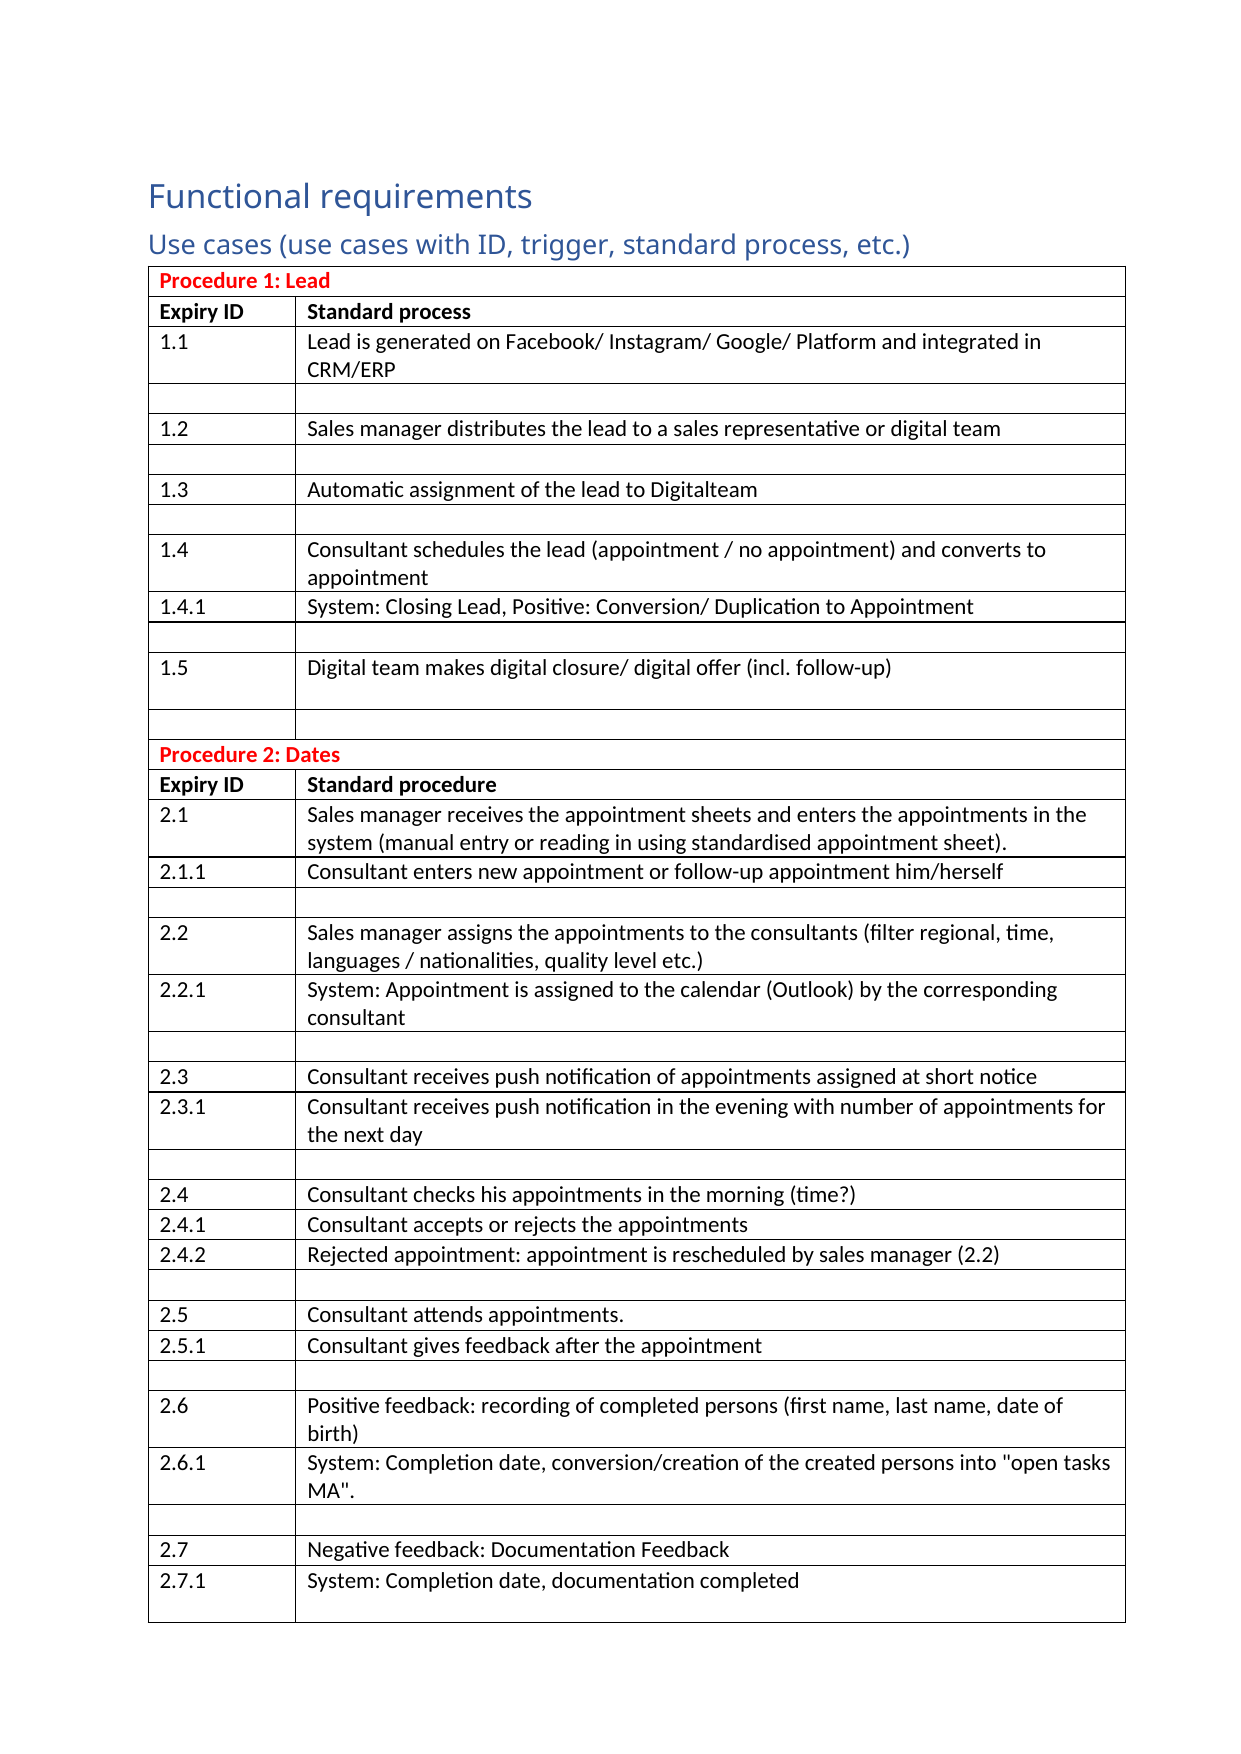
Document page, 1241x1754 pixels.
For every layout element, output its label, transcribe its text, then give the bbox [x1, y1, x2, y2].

table_cell Sales manager receives the appointment sheets and enters the appointments in the system (manual entry or reading in using standardised appointment sheet). [296, 800, 1125, 856]
table_cell 2.1 [149, 800, 295, 856]
subtitle Use cases (use cases with ID, trigger, standard process, etc.) [148, 226, 1093, 263]
table_cell 1.2 [149, 414, 295, 443]
table_cell Consultant schedules the lead (appointment / no appointment) and converts to appointment [296, 535, 1125, 591]
table_cell System: Completion date, documentation completed [296, 1566, 1125, 1622]
table_cell 2.6.1 [149, 1448, 295, 1504]
table_cell 2.6 [149, 1391, 295, 1447]
table_cell [296, 1270, 1125, 1299]
table_cell [149, 888, 295, 917]
table_cell 2.7.1 [149, 1566, 295, 1622]
table_cell Sales manager distributes the lead to a sales representative or digital team [296, 414, 1125, 443]
table_cell 2.3 [149, 1062, 295, 1091]
table_cell Consultant checks his appointments in the morning (time?) [296, 1180, 1125, 1209]
table_cell Automatic assignment of the lead to Digitalteam [296, 475, 1125, 504]
table_cell [296, 445, 1125, 474]
table_cell Consultant receives push notification of appointments assigned at short notice [296, 1062, 1125, 1091]
table_cell Consultant attends appointments. [296, 1301, 1125, 1330]
table_cell 2.5.1 [149, 1331, 295, 1360]
table_cell 2.4.1 [149, 1210, 295, 1239]
table_cell [149, 623, 295, 652]
table_cell [296, 1505, 1125, 1534]
table_cell Expiry ID [149, 297, 295, 326]
table_cell Standard process [296, 297, 1125, 326]
table_cell 2.2 [149, 918, 295, 974]
table_cell [296, 505, 1125, 534]
table_cell [296, 1361, 1125, 1390]
table_cell 2.2.1 [149, 975, 295, 1031]
table_cell [149, 1361, 295, 1390]
table_cell [149, 445, 295, 474]
table_cell 2.4.2 [149, 1240, 295, 1269]
table_cell Consultant enters new appointment or follow-up appointment him/herself [296, 858, 1125, 887]
table_cell 1.3 [149, 475, 295, 504]
table_header Procedure 1: Lead [149, 267, 1125, 296]
table_cell System: Completion date, conversion/creation of the created persons into "open tasks MA". [296, 1448, 1125, 1504]
table_cell System: Closing Lead, Positive: Conversion/ Duplication to Appointment [296, 592, 1125, 621]
table_cell [149, 384, 295, 413]
table_cell 2.5 [149, 1301, 295, 1330]
table_cell [296, 1032, 1125, 1061]
table_cell [149, 1150, 295, 1179]
table_cell [296, 710, 1125, 739]
table_cell [296, 888, 1125, 917]
table_cell Digital team makes digital closure/ digital offer (incl. follow-up) [296, 653, 1125, 709]
table_cell [296, 623, 1125, 652]
table_cell 2.7 [149, 1536, 295, 1565]
table_cell Consultant accepts or rejects the appointments [296, 1210, 1125, 1239]
table_cell [149, 1032, 295, 1061]
table_cell Positive feedback: recording of completed persons (first name, last name, date of birth) [296, 1391, 1125, 1447]
table_cell Standard procedure [296, 770, 1125, 799]
table_cell [296, 1150, 1125, 1179]
table_cell Rejected appointment: appointment is rescheduled by sales manager (2.2) [296, 1240, 1125, 1269]
table_cell [149, 505, 295, 534]
table_cell 1.4.1 [149, 592, 295, 621]
table_cell System: Appointment is assigned to the calendar (Outlook) by the corresponding consultant [296, 975, 1125, 1031]
table_cell Expiry ID [149, 770, 295, 799]
table_cell 1.1 [149, 327, 295, 383]
subtitle Functional requirements [148, 173, 1093, 218]
table_cell [149, 1270, 295, 1299]
table_cell Consultant gives feedback after the appointment [296, 1331, 1125, 1360]
table_cell 2.3.1 [149, 1093, 295, 1148]
table_cell 1.5 [149, 653, 295, 709]
table_cell Procedure 2: Dates [149, 740, 1125, 769]
table_cell 1.4 [149, 535, 295, 591]
table_cell [149, 710, 295, 739]
table_cell Negative feedback: Documentation Feedback [296, 1536, 1125, 1565]
table_cell 2.1.1 [149, 858, 295, 887]
table_cell Consultant receives push notification in the evening with number of appointments for the next day [296, 1093, 1125, 1148]
table_cell [296, 384, 1125, 413]
table_cell Lead is generated on Facebook/ Instagram/ Google/ Platform and integrated in CRM/ERP [296, 327, 1125, 383]
table_cell 2.4 [149, 1180, 295, 1209]
table_cell [149, 1505, 295, 1534]
table_cell Sales manager assigns the appointments to the consultants (filter regional, time, languages / nationalities, quality level etc.) [296, 918, 1125, 974]
